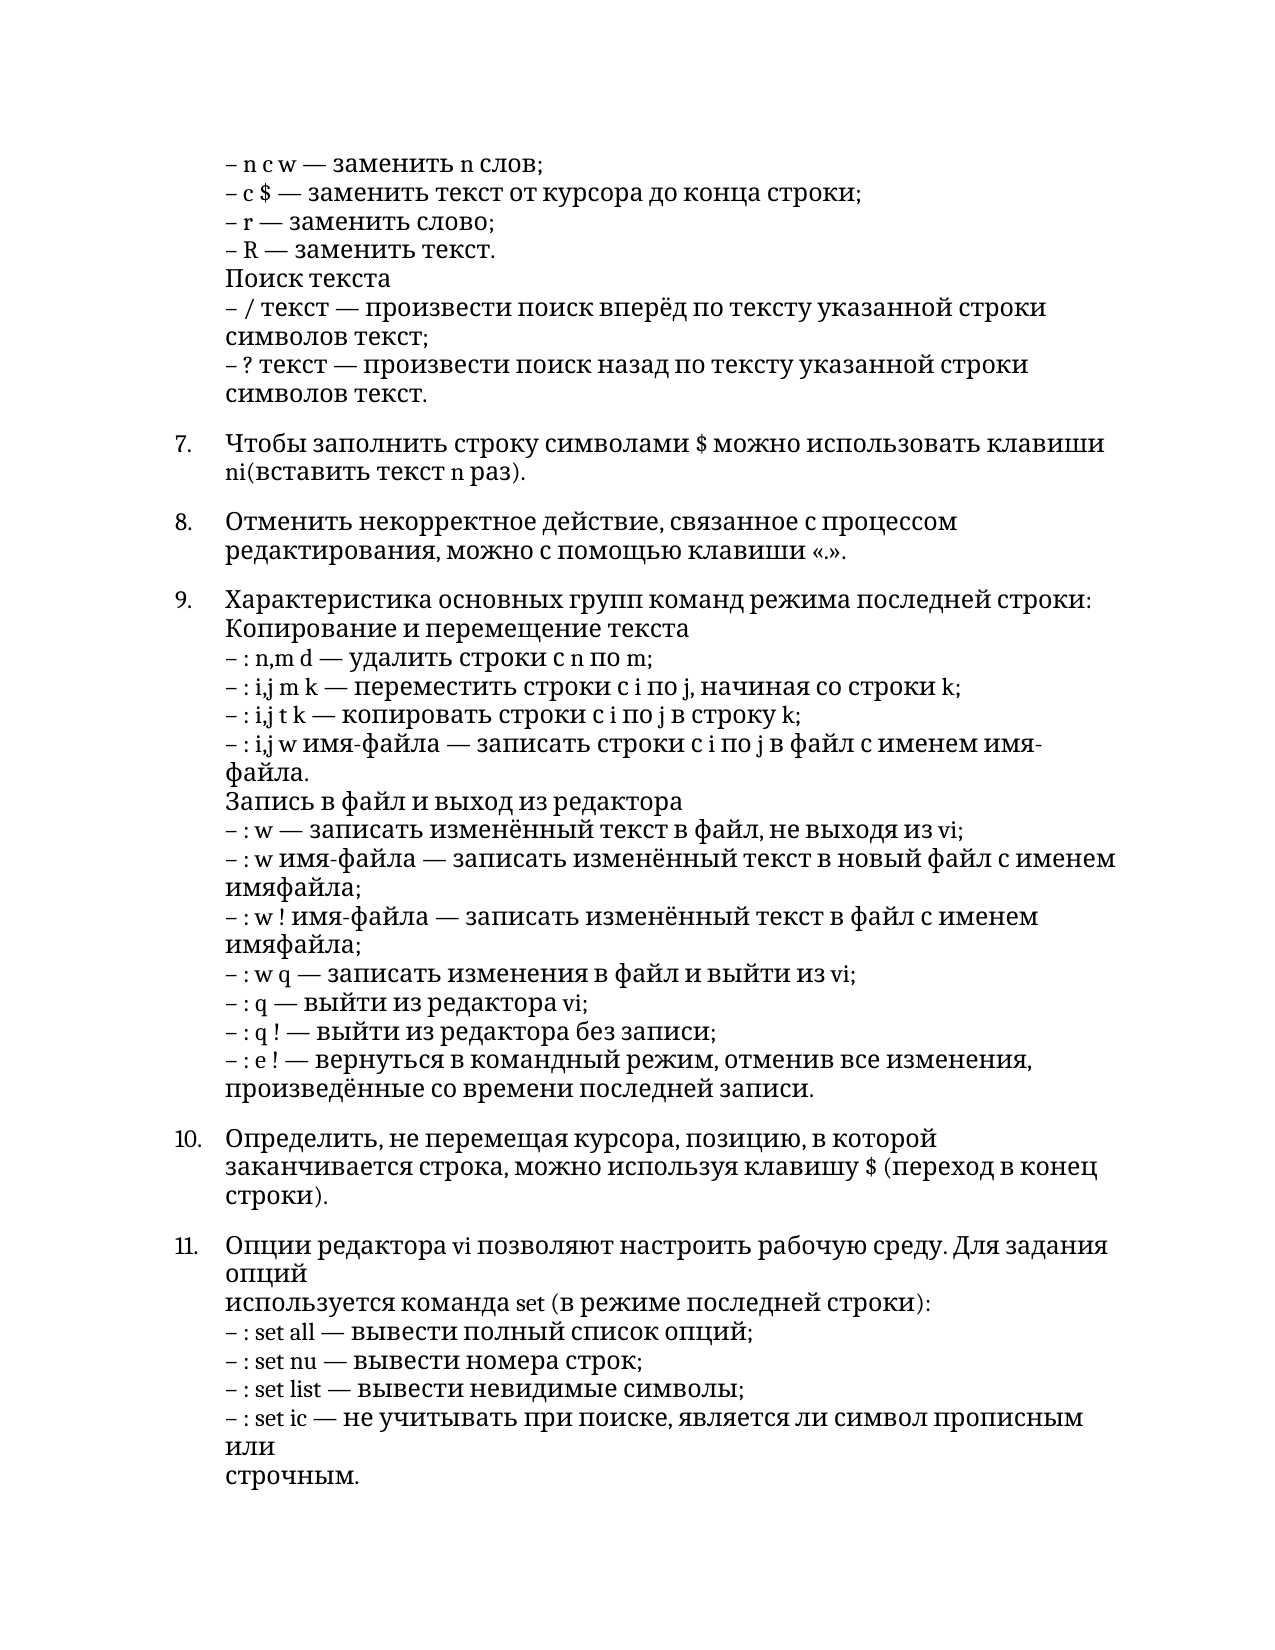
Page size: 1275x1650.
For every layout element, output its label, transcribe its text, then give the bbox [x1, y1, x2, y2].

list Характеристика основных групп команд режима последней строки: Копирование и перемещение текста – : n,m d — удалить строки с n по m; – : i,j m k — переместить строки с i по j, начиная со строки k; – : i,j t k — копировать строки с i по j в строку k; – : i,j w имя-файла — записать строки с i по j в файл с именем имя-файла. Запись в файл и выход из редактора – : w — записать изменённый текст в файл, не выходя из vi; – : w имя-файла — записать изменённый текст в новый файл с именем имяфайла; – : w ! имя-файла — записать изменённый текст в файл с именем имяфайла; – : w q — записать изменения в файл и выйти из vi; – : q — выйти из редактора vi; – : q ! — выйти из редактора без записи; – : e ! — вернуться в командный режим, отменив все изменения, произведённые со времени последней записи. [175, 586, 1125, 1104]
list Чтобы заполнить строку символами $ можно использовать клавиши ni(вставить текст n раз). [175, 429, 1125, 487]
list Отменить некорректное действие, связанное с процессом редактирования, можно с помощью клавиши «.». [175, 508, 1125, 565]
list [175, 1232, 1125, 1490]
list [175, 150, 1125, 409]
list Определить, не перемещая курсора, позицию, в которой заканчивается строка, можно используя клавишу $ (переход в конец строки). [175, 1124, 1125, 1211]
